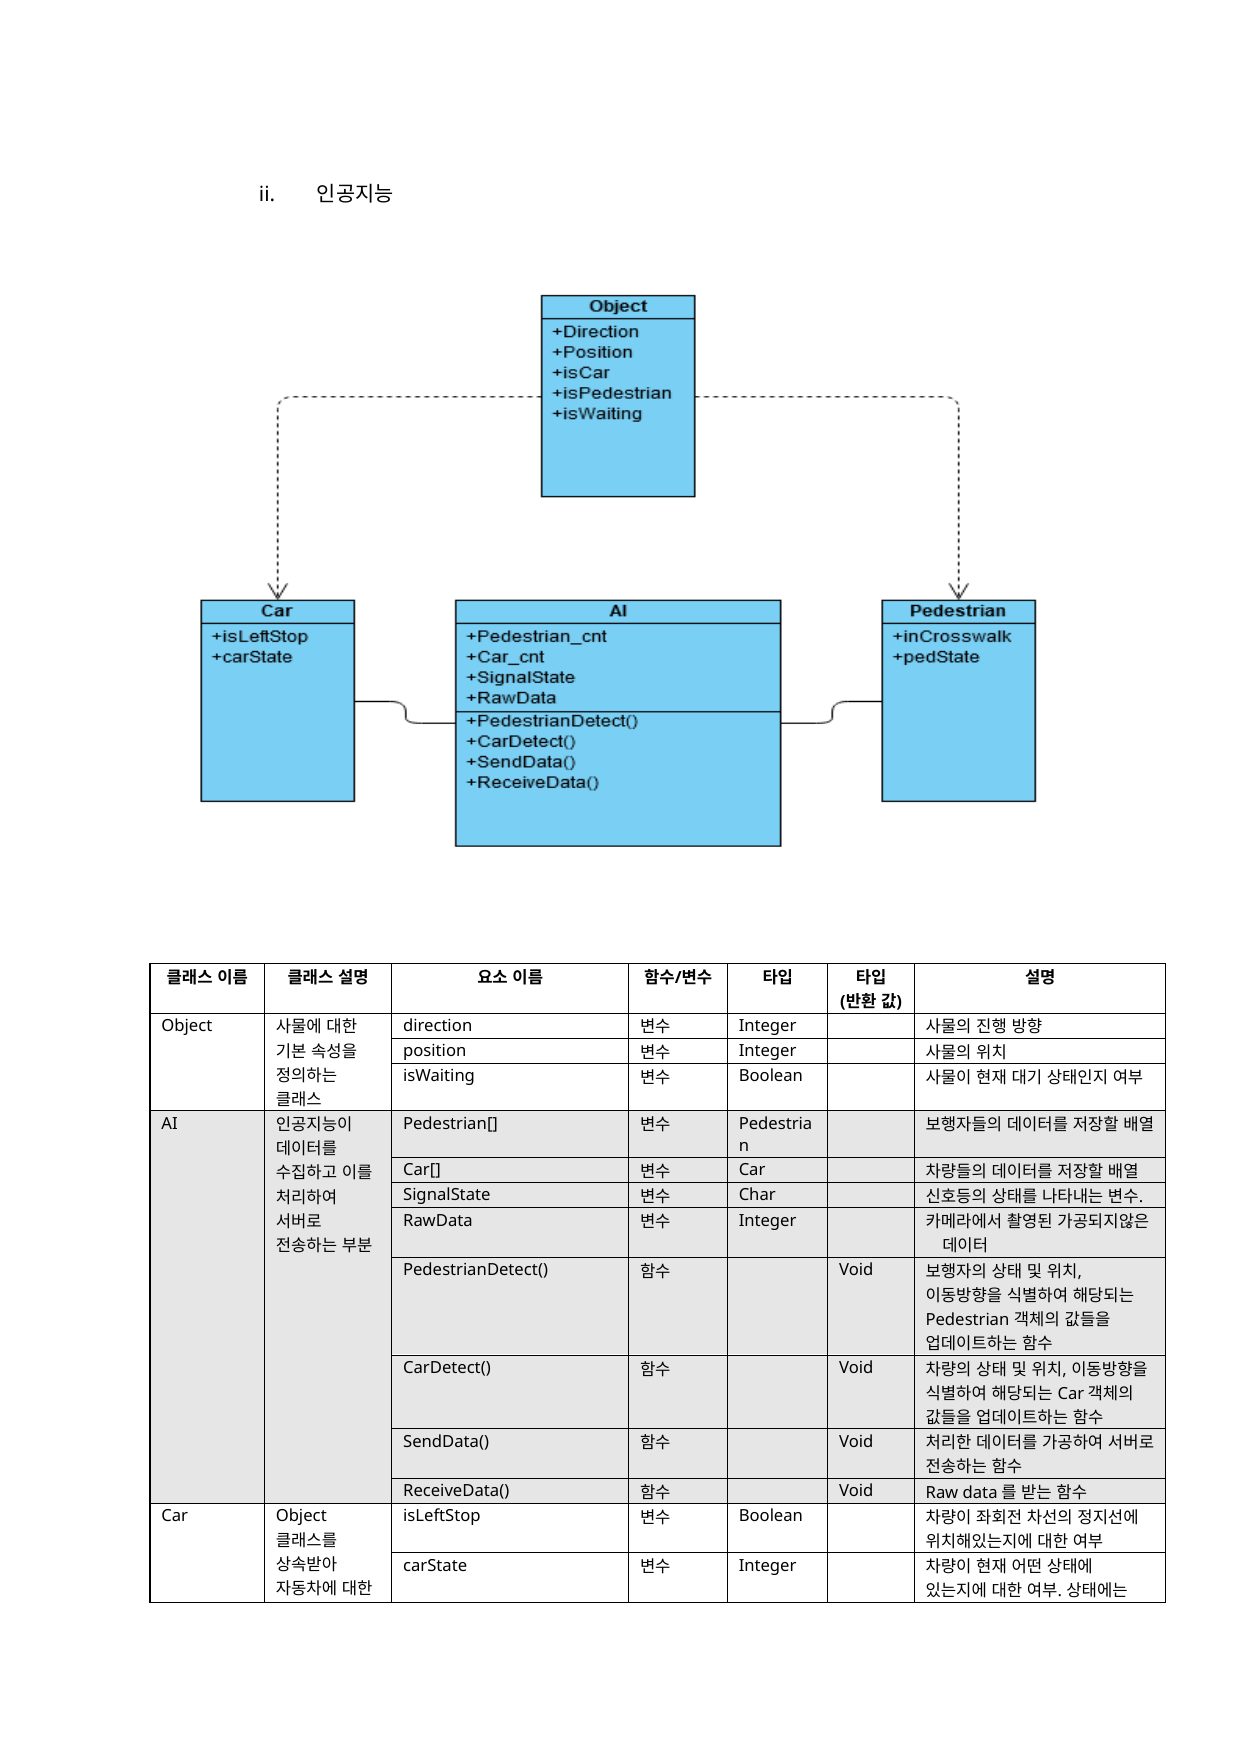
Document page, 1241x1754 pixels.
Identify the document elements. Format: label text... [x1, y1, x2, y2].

table_cell Pedestrian [728, 1111, 827, 1157]
table_cell 사물이 현재 대기 상태인지 여부 [915, 1064, 1165, 1110]
table_cell RawData [392, 1208, 628, 1257]
table_cell [728, 1429, 827, 1478]
table_cell 사물의 위치 [915, 1039, 1165, 1063]
table_cell [828, 1064, 914, 1110]
table_cell Integer [728, 1039, 827, 1063]
table_cell 변수 [629, 1183, 727, 1207]
table_cell SendData() [392, 1429, 628, 1478]
table_cell direction [392, 1014, 628, 1038]
table_cell [828, 1014, 914, 1038]
table_cell 함수 [629, 1429, 727, 1478]
table_header 클래스 이름 [151, 964, 264, 1012]
table_cell 변수 [629, 1208, 727, 1257]
table_cell SignalState [392, 1183, 628, 1207]
table_cell Integer [728, 1208, 827, 1257]
table_cell 변수 [629, 1504, 727, 1552]
table_cell carState [392, 1553, 628, 1602]
table_cell [828, 1158, 914, 1182]
table_cell Integer [728, 1014, 827, 1038]
table_cell Boolean [728, 1504, 827, 1552]
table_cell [915, 1553, 1165, 1602]
table_cell Pedestrian[] [392, 1111, 628, 1157]
table_cell 처리한 데이터를 가공하여 서버로 전송하는 함수 [915, 1429, 1165, 1478]
table_cell 카메라에서 촬영된 가공되지않은 데이터 [915, 1208, 1165, 1257]
table_cell Object 클래스를 상속받아 자동차에 대한 속성을 정의하는 클래스 [265, 1504, 391, 1602]
table_cell Car[] [392, 1158, 628, 1182]
table_cell 차량들의 데이터를 저장할 배열 [915, 1158, 1165, 1182]
list 인공지능 [275, 177, 1090, 207]
table_cell 변수 [629, 1014, 727, 1038]
table_cell AI [151, 1111, 264, 1503]
table_cell 함수 [629, 1479, 727, 1503]
table_header 타입 [728, 964, 827, 1012]
table_cell [828, 1553, 914, 1602]
table_header 타입 (반환 값) [828, 964, 914, 1012]
table_header 클래스 설명 [265, 964, 391, 1012]
table_cell Void [828, 1479, 914, 1503]
table_cell 변수 [629, 1064, 727, 1110]
table_cell [828, 1039, 914, 1063]
table_cell position [392, 1039, 628, 1063]
table_cell Object [151, 1014, 264, 1110]
table_cell isWaiting [392, 1064, 628, 1110]
table_cell PedestrianDetect() [392, 1258, 628, 1354]
table_cell [728, 1258, 827, 1354]
table_cell 사물의 진행 방향 [915, 1014, 1165, 1038]
table_cell CarDetect() [392, 1356, 628, 1428]
table_cell 차량이 좌회전 차선의 정지선에 위치해있는지에 대한 여부 [915, 1504, 1165, 1552]
table_cell Car [728, 1158, 827, 1182]
table_cell 신호등의 상태를 나타내는 변수. [915, 1183, 1165, 1207]
table_cell [728, 1356, 827, 1428]
picture [157, 258, 1091, 902]
table_cell 사물에 대한 기본 속성을 정의하는 클래스 [265, 1014, 391, 1110]
table_cell [828, 1183, 914, 1207]
table_cell Void [828, 1258, 914, 1354]
table_header 설명 [915, 964, 1165, 1012]
table_cell [828, 1111, 914, 1157]
table_cell Boolean [728, 1064, 827, 1110]
table_cell [828, 1208, 914, 1257]
table_cell [828, 1504, 914, 1552]
table_cell 변수 [629, 1111, 727, 1157]
table_cell ReceiveData() [392, 1479, 628, 1503]
table_cell Char [728, 1183, 827, 1207]
table_cell 함수 [629, 1356, 727, 1428]
table_cell [728, 1479, 827, 1503]
table_cell 변수 [629, 1039, 727, 1063]
table_header 요소 이름 [392, 964, 628, 1012]
table_cell 인공지능이 데이터를 수집하고 이를 처리하여 서버로 전송하는 부분 [265, 1111, 391, 1503]
table_cell 변수 [629, 1158, 727, 1182]
table_header 함수/변수 [629, 964, 727, 1012]
table_cell 차량의 상태 및 위치, 이동방향을 식별하여 해당되는 Car객체의 값들을 업데이트하는 함수 [915, 1356, 1165, 1428]
table_cell Car [151, 1504, 264, 1602]
table_cell Integer [728, 1553, 827, 1602]
table_cell 변수 [629, 1553, 727, 1602]
table_cell 함수 [629, 1258, 727, 1354]
table_cell Void [828, 1429, 914, 1478]
table_cell 보행자의 상태 및 위치, 이동방향을 식별하여 해당되는 Pedestrian 객체의 값들을 업데이트하는 함수 [915, 1258, 1165, 1354]
table_cell Raw data를 받는 함수 [915, 1479, 1165, 1503]
table_cell Void [828, 1356, 914, 1428]
table_cell 보행자들의 데이터를 저장할 배열 [915, 1111, 1165, 1157]
table_cell isLeftStop [392, 1504, 628, 1552]
